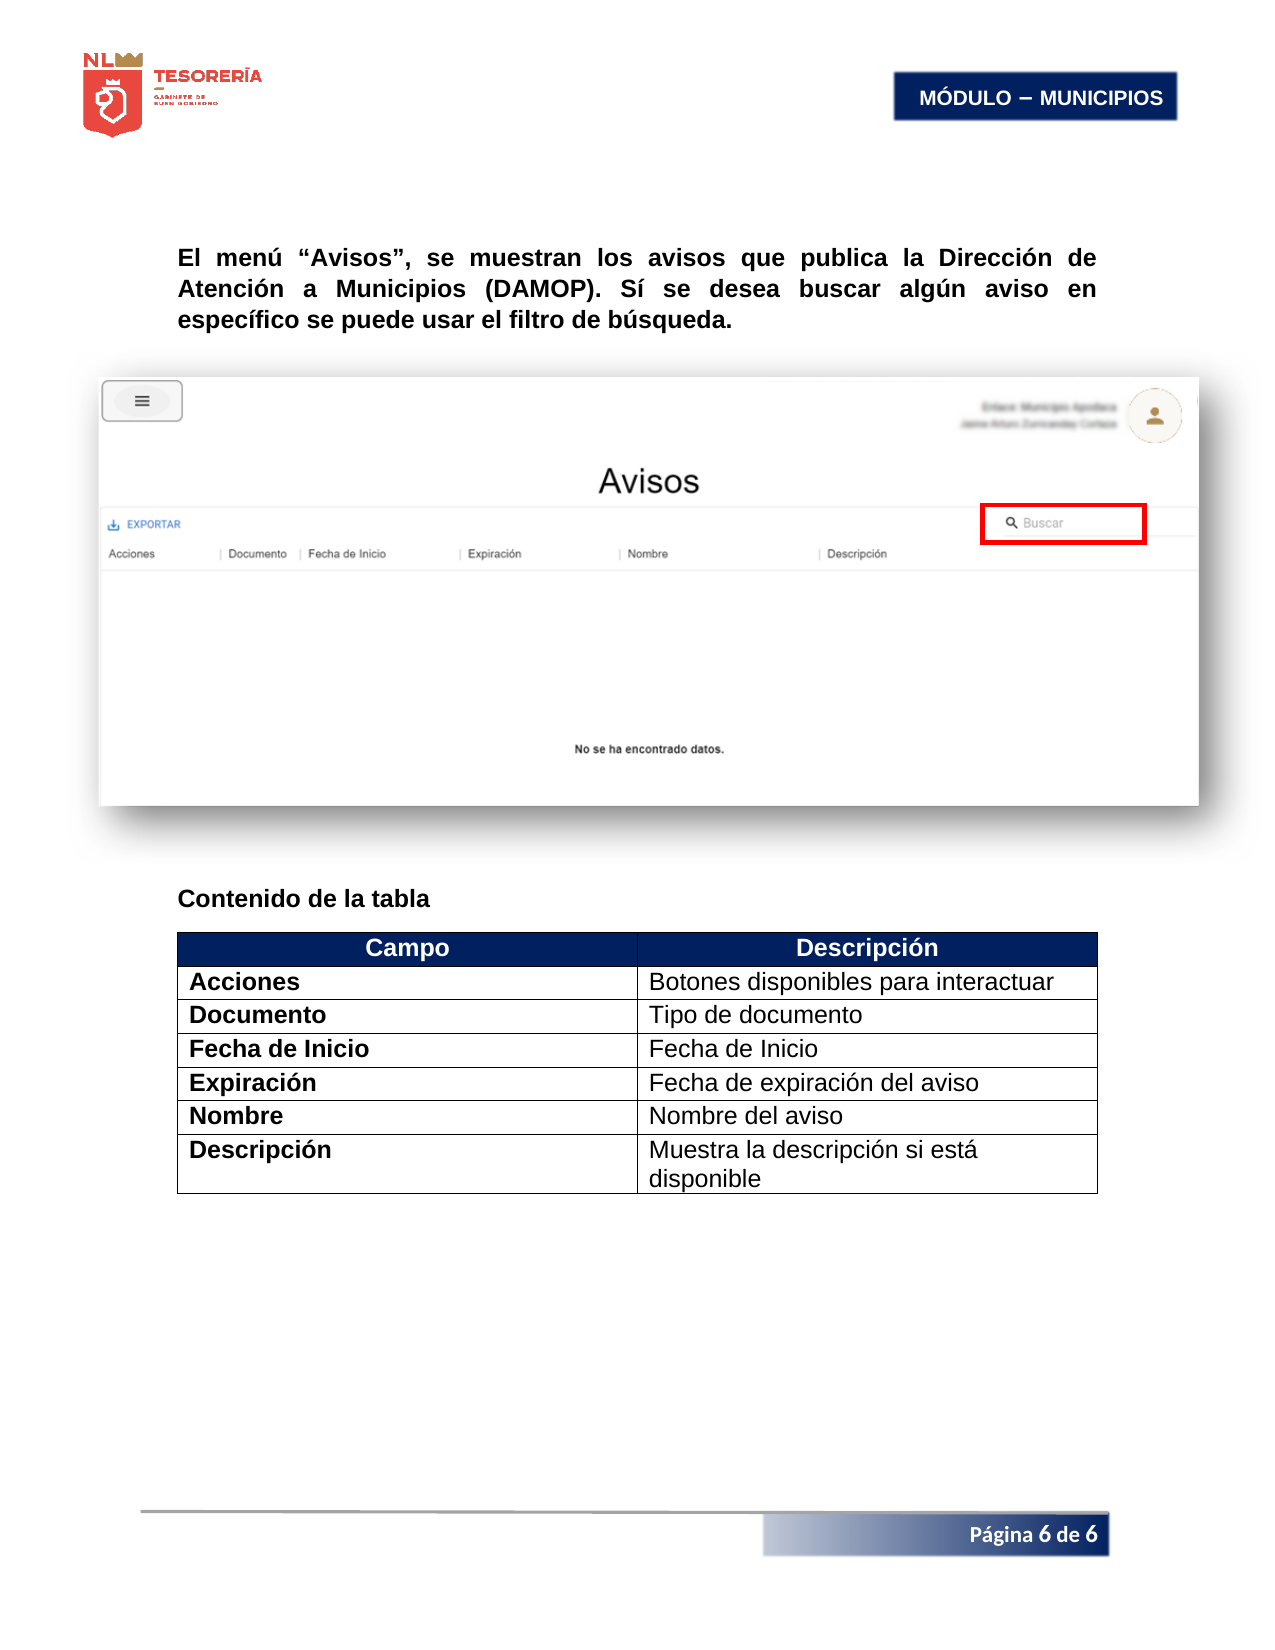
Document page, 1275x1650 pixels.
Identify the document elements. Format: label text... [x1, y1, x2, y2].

table_header Campo [178, 933, 637, 966]
table_cell Botones disponibles para interactuar [638, 967, 1097, 999]
picture [79, 43, 264, 140]
table_cell Acciones [178, 967, 637, 999]
text El menú “Avisos”, se muestran los avisos que publica la Dirección de Atención a Municipios (DAMOP). Sí se desea buscar algún aviso en específico se puede usar el filtro de búsqueda. [177, 243, 1098, 334]
table_cell Expiración [178, 1068, 637, 1100]
table_cell Nombre [178, 1101, 637, 1134]
table_cell Nombre del aviso [638, 1101, 1097, 1134]
table_cell Fecha de Inicio [178, 1034, 637, 1067]
table_cell Descripción [178, 1135, 637, 1192]
table_cell Fecha de expiración del aviso [638, 1068, 1097, 1100]
table_header Descripción [638, 933, 1097, 966]
picture [98, 377, 1199, 807]
table_cell Tipo de documento [638, 1000, 1097, 1033]
table_cell Documento [178, 1000, 637, 1033]
table_cell Fecha de Inicio [638, 1034, 1097, 1067]
table_cell Muestra la descripción si está disponible [638, 1135, 1097, 1192]
text Contenido de la tabla [177, 884, 1098, 913]
